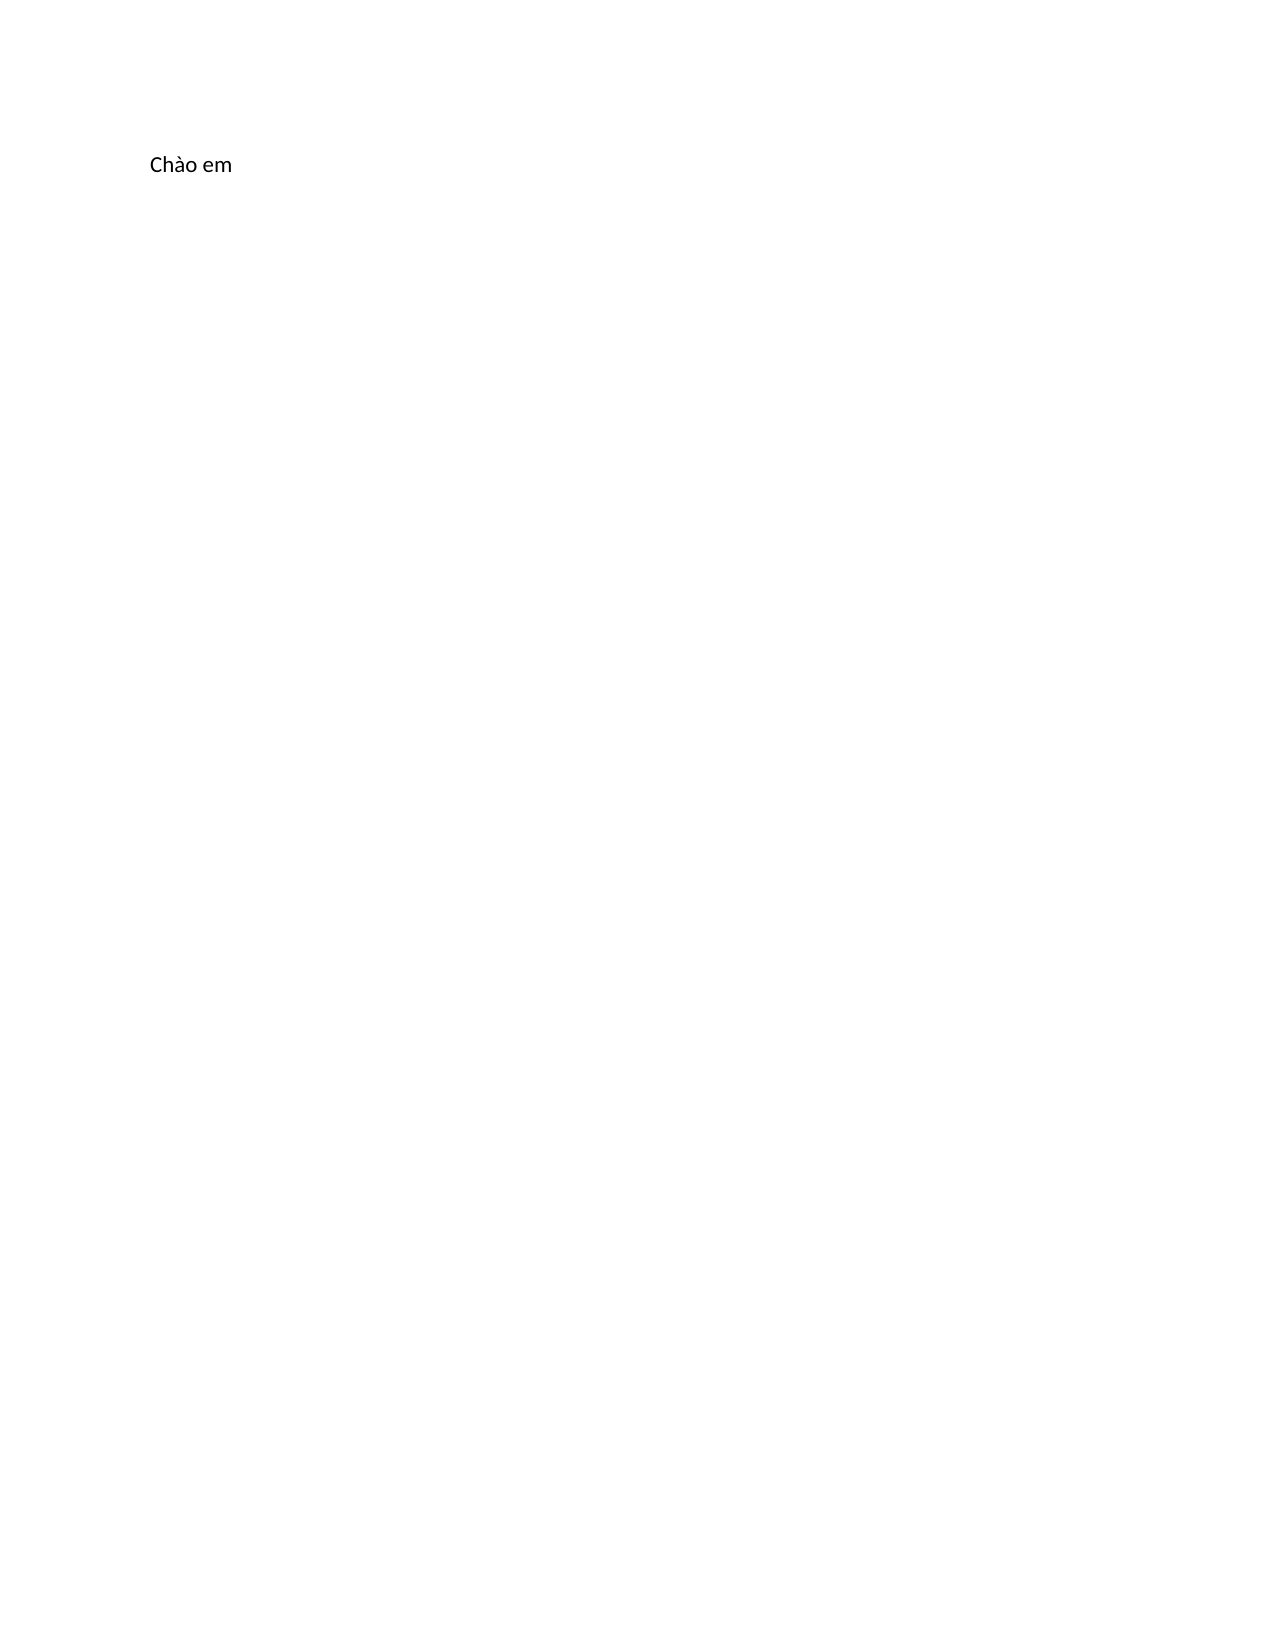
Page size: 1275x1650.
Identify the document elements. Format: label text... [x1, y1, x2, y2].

text Chào em [150, 150, 1125, 178]
